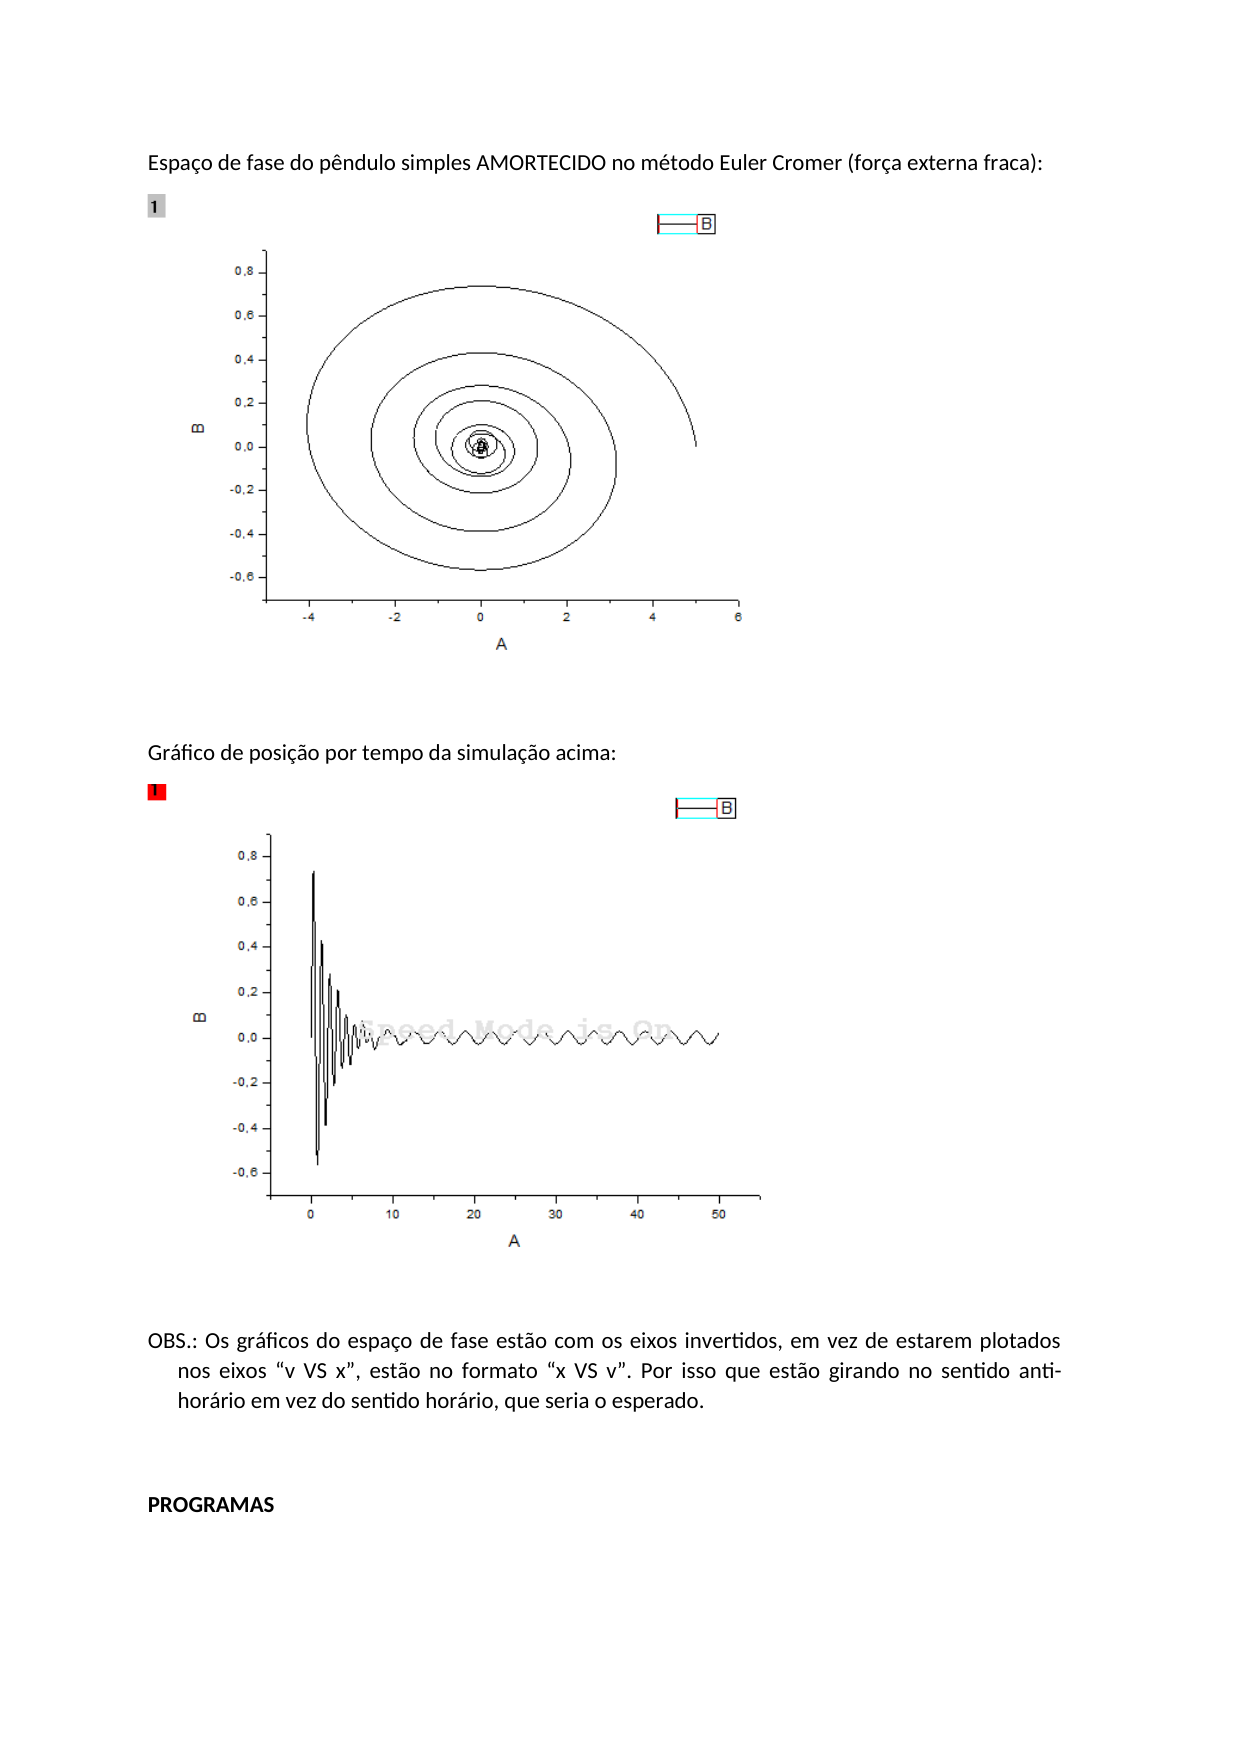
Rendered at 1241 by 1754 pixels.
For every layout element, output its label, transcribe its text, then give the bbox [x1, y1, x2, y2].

text Gráfico de posição por tempo da simulação acima: [148, 738, 1063, 766]
picture [147, 194, 824, 672]
text OBS.: Os gráficos do espaço de fase estão com os eixos invertidos, em vez de estarem plotados nos eixos “v VS x”, estão no formato “x VS v”. Por isso que estão girando no sentido anti-horário em vez do sentido horário, que seria o esperado. [148, 1326, 1063, 1414]
text PROGRAMAS [148, 1490, 1063, 1518]
picture [147, 784, 849, 1261]
text Espaço de fase do pêndulo simples AMORTECIDO no método Euler Cromer (força externa fraca): [148, 148, 1063, 176]
